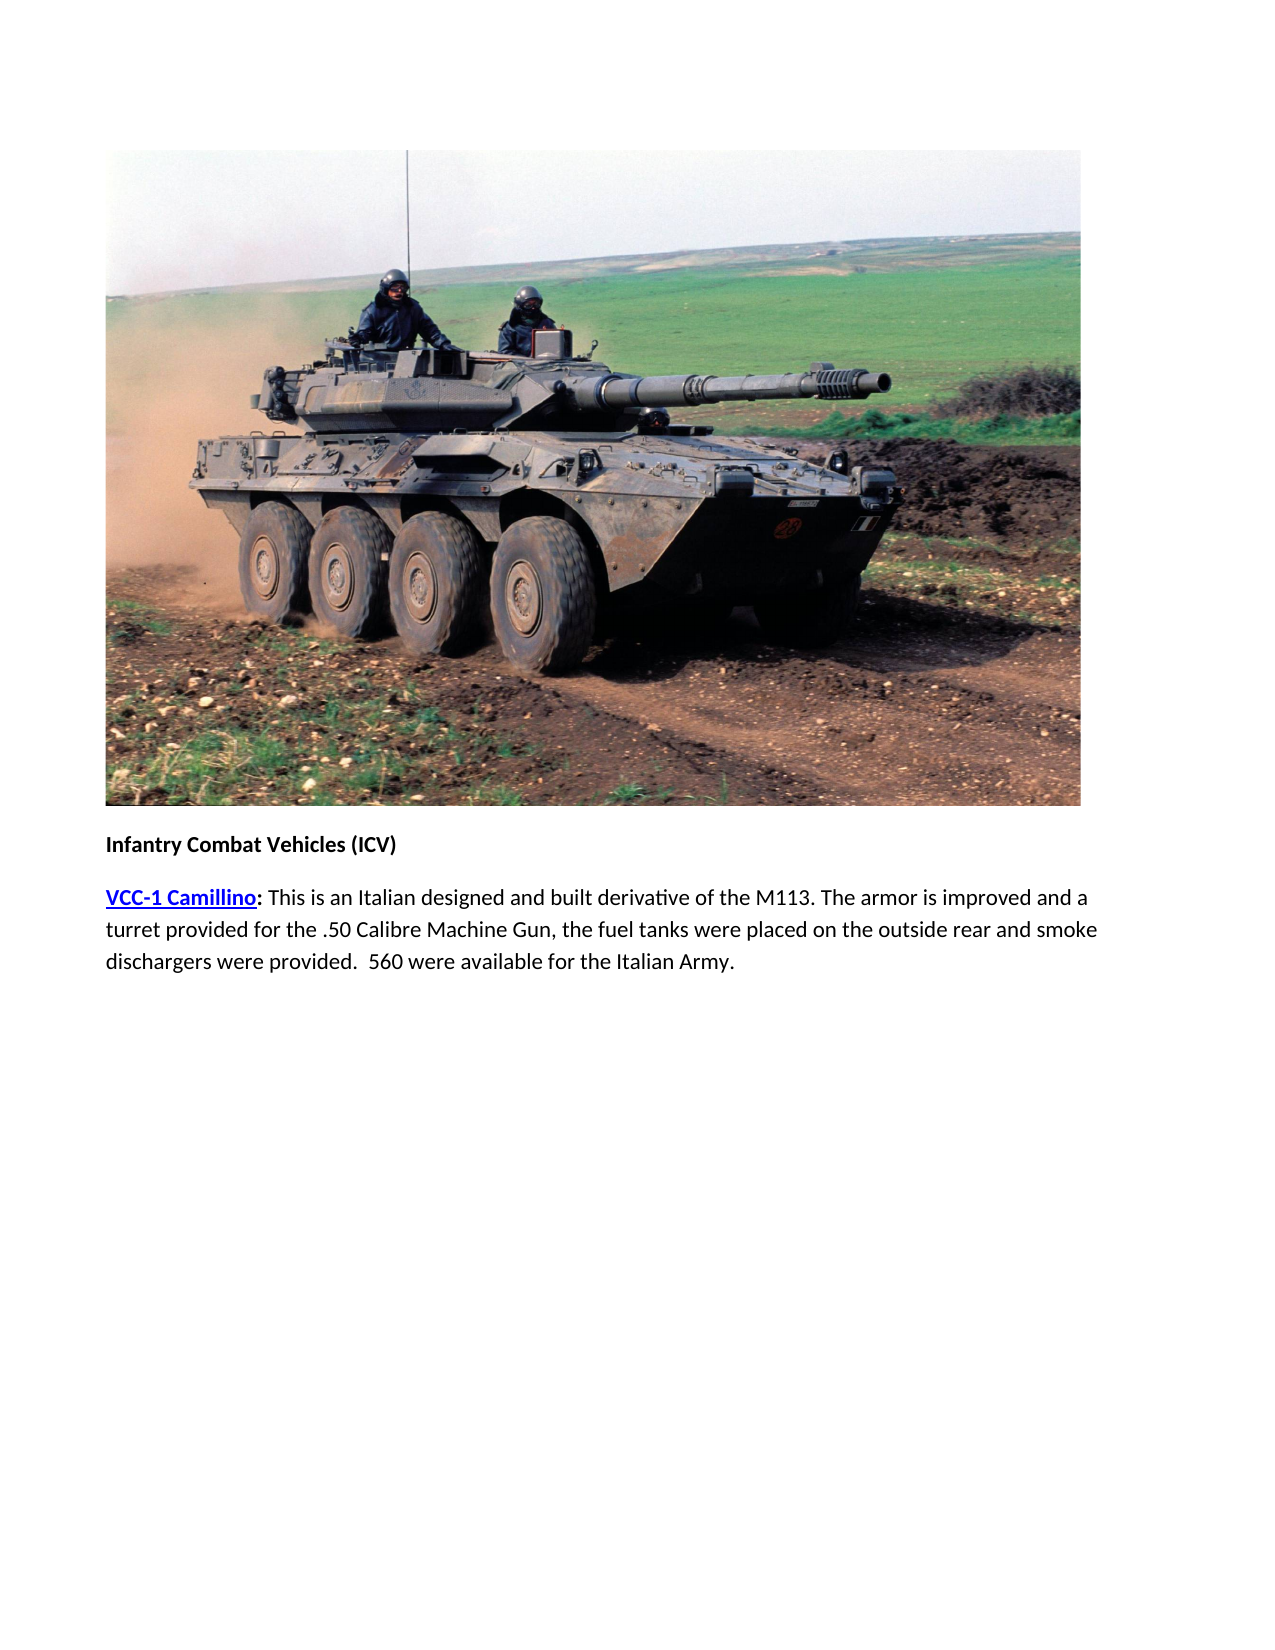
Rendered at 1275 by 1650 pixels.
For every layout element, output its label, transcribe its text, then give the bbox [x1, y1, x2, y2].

text VCC-1 Camillino: This is an Italian designed and built derivative of the M113. The armor is improved and a turret provided for the .50 Calibre Machine Gun, the fuel tanks were placed on the outside rear and smoke dischargers were provided. 560 were available for the Italian Army. [106, 883, 1125, 976]
text Infantry Combat Vehicles (ICV) [106, 830, 1125, 858]
picture [105, 150, 1081, 806]
